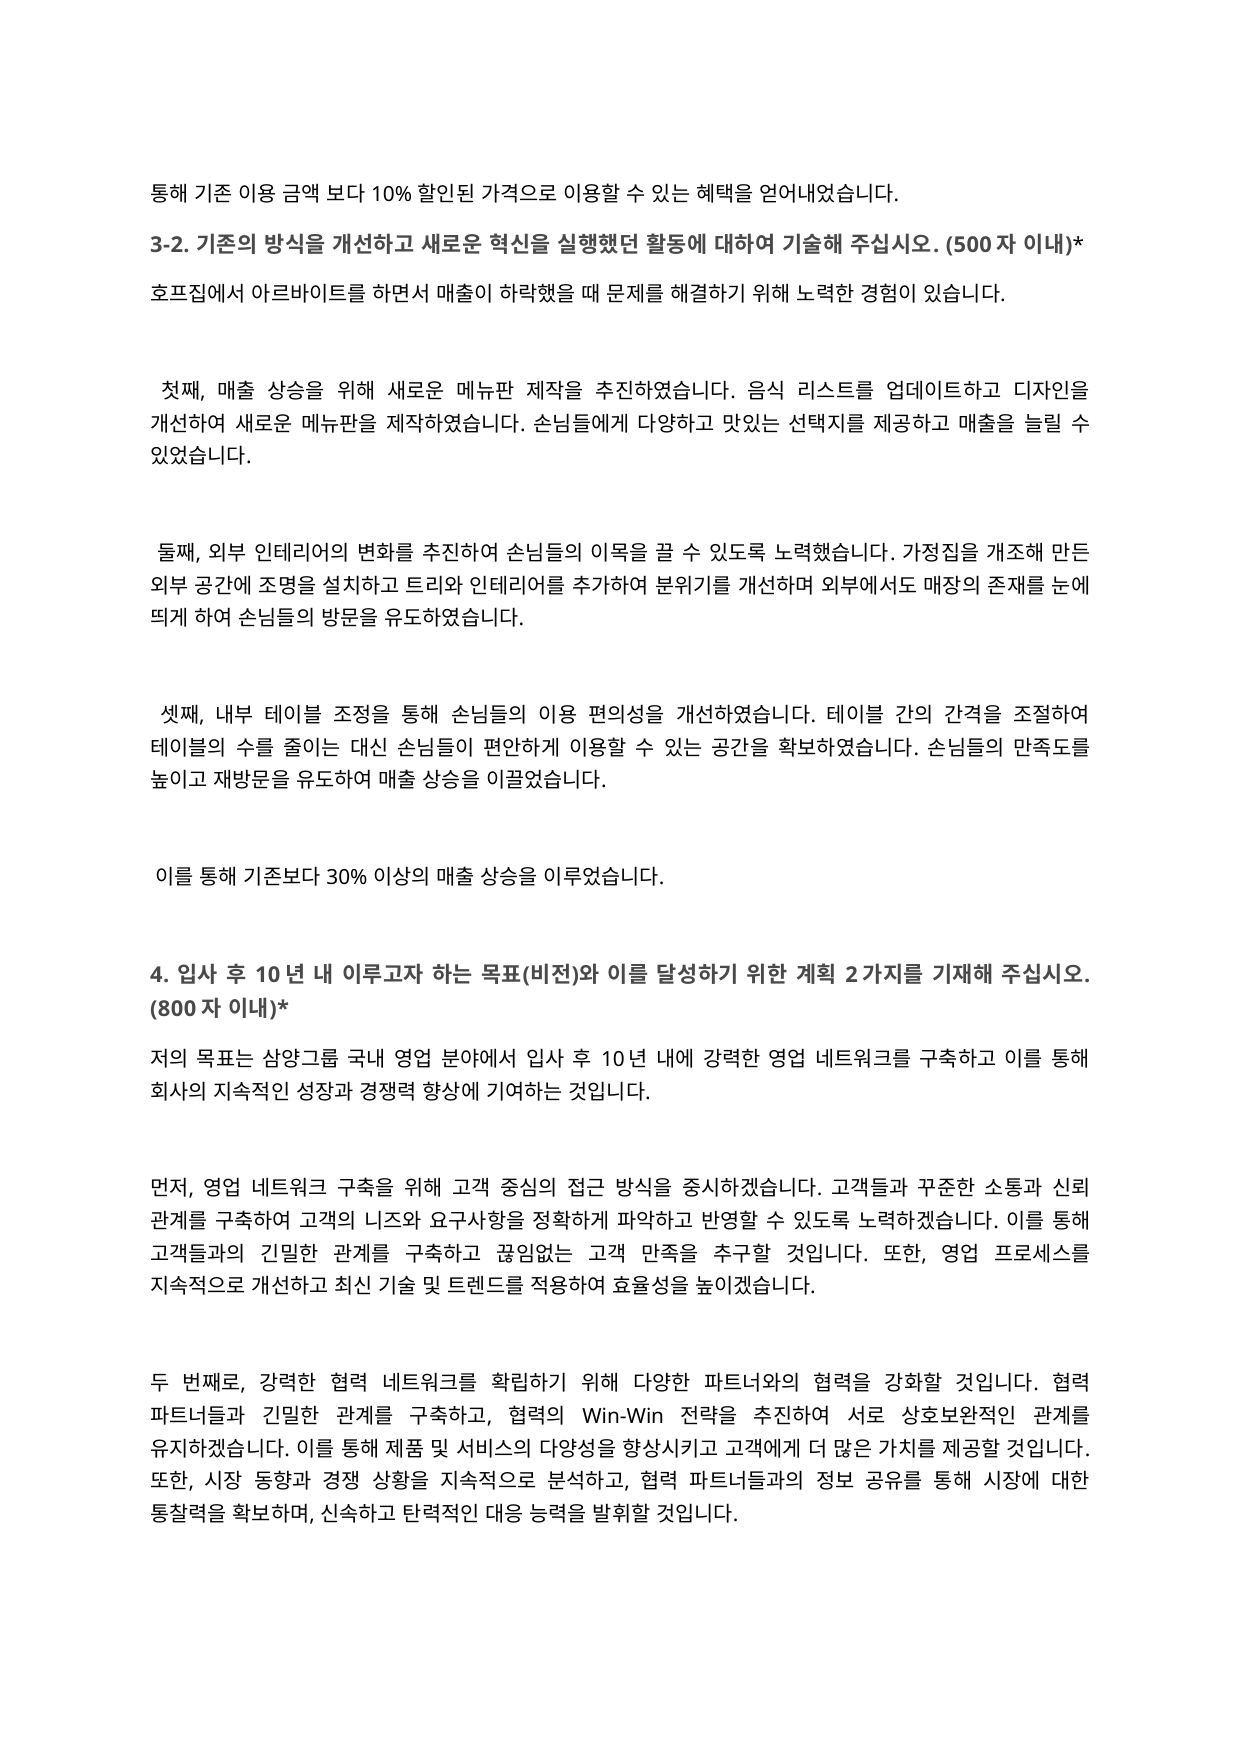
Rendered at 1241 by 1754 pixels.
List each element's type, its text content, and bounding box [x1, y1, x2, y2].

text 저의 목표는 삼양그룹 국내 영업 분야에서 입사 후 10년 내에 강력한 영업 네트워크를 구축하고 이를 통해 회사의 지속적인 성장과 경쟁력 향상에 기여하는 것입니다. [150, 1042, 1090, 1105]
text 호프집에서 아르바이트를 하면서 매출이 하락했을 때 문제를 해결하기 위해 노력한 경험이 있습니다. [150, 277, 1090, 308]
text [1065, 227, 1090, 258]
text 셋째, 내부 테이블 조정을 통해 손님들의 이용 편의성을 개선하였습니다. 테이블 간의 간격을 조절하여 테이블의 수를 줄이는 대신 손님들이 편안하게 이용할 수 있는 공간을 확보하였습니다. 손님들의 만족도를 높이고 재방문을 유도하여 매출 상승을 이끌었습니다. [150, 698, 1090, 794]
text 두 번째로, 강력한 협력 네트워크를 확립하기 위해 다양한 파트너와의 협력을 강화할 것입니다. 협력 파트너들과 긴밀한 관계를 구축하고, 협력의 Win-Win 전략을 추진하여 서로 상호보완적인 관계를 유지하겠습니다. 이를 통해 제품 및 서비스의 다양성을 향상시키고 고객에게 더 많은 가치를 제공할 것입니다. 또한, 시장 동향과 경쟁 상황을 지속적으로 분석하고, 협력 파트너들과의 정보 공유를 통해 시장에 대한 통찰력을 확보하며, 신속하고 탄력적인 대응 능력을 발휘할 것입니다. [150, 1366, 1090, 1527]
text 첫째, 매출 상승을 위해 새로운 메뉴판 제작을 추진하였습니다. 음식 리스트를 업데이트하고 디자인을 개선하여 새로운 메뉴판을 제작하였습니다. 손님들에게 다양하고 맛있는 선택지를 제공하고 매출을 늘릴 수 있었습니다. [150, 374, 1090, 470]
text 먼저, 영업 네트워크 구축을 위해 고객 중심의 접근 방식을 중시하겠습니다. 고객들과 꾸준한 소통과 신뢰 관계를 구축하여 고객의 니즈와 요구사항을 정확하게 파악하고 반영할 수 있도록 노력하겠습니다. 이를 통해 고객들과의 긴밀한 관계를 구축하고 끊임없는 고객 만족을 추구할 것입니다. 또한, 영업 프로세스를 지속적으로 개선하고 최신 기술 및 트렌드를 적용하여 효율성을 높이겠습니다. [150, 1172, 1090, 1300]
text 이를 통해 기존보다 30% 이상의 매출 상승을 이루었습니다. [150, 860, 1090, 891]
text 둘째, 외부 인테리어의 변화를 추진하여 손님들의 이목을 끌 수 있도록 노력했습니다. 가정집을 개조해 만든 외부 공간에 조명을 설치하고 트리와 인테리어를 추가하여 분위기를 개선하며 외부에서도 매장의 존재를 눈에 띄게 하여 손님들의 방문을 유도하였습니다. [150, 536, 1090, 632]
text 4. 입사 후 10년 내 이루고자 하는 목표(비전)와 이를 달성하기 위한 계획 2가지를 기재해 주십시오. (800자 이내)* [150, 957, 1090, 1023]
